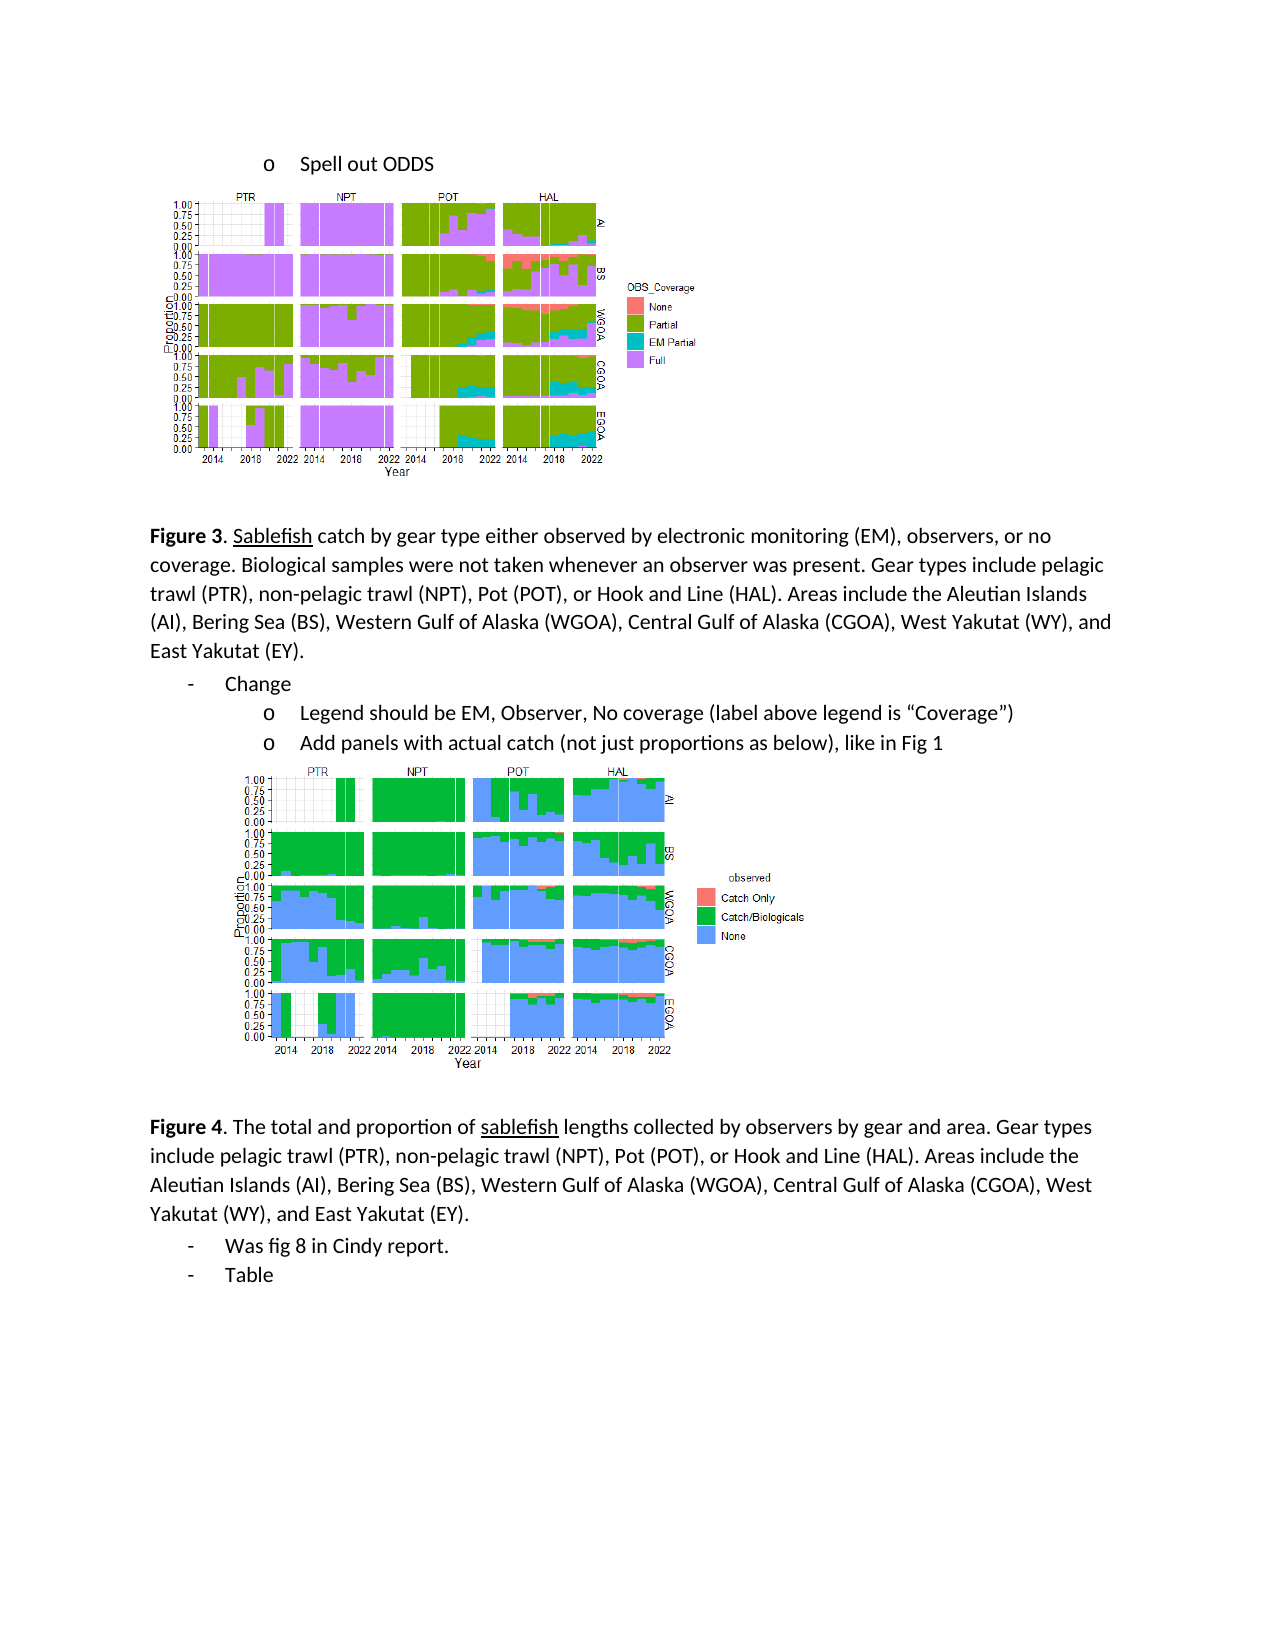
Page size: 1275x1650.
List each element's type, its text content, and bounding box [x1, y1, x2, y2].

list Change [187, 670, 1125, 697]
list Was fig 8 in Cindy report. [187, 1233, 1125, 1259]
list Add panels with actual catch (not just proportions as below), like in Fig 1 [262, 729, 1125, 757]
text Figure 3. Sablefish catch by gear type either observed by electronic monitoring (EM), observers, or no coverage. Biological samples were not taken whenever an observer was present. Gear types include pelagic trawl (PTR), non-pelagic trawl (NPT), Pot (POT), or Hook and Line (HAL). Areas include the Aleutian Islands (AI), Bering Sea (BS), Western Gulf of Alaska (WGOA), Central Gulf of Alaska (CGOA), West Yakutat (WY), and East Yakutat (EY). [150, 522, 1125, 664]
text Figure 4. The total and proportion of sablefish lengths collected by observers by gear and area. Gear types include pelagic trawl (PTR), non-pelagic trawl (NPT), Pot (POT), or Hook and Line (HAL). Areas include the Aleutian Islands (AI), Bering Sea (BS), Western Gulf of Alaska (WGOA), Central Gulf of Alaska (CGOA), West Yakutat (WY), and East Yakutat (EY). [150, 1113, 1125, 1226]
picture [155, 184, 708, 483]
picture [225, 758, 817, 1075]
list Table [187, 1261, 1125, 1288]
list Spell out ODDS [262, 150, 1125, 178]
list Legend should be EM, Observer, No coverage (label above legend is “Coverage”) [262, 699, 1125, 727]
